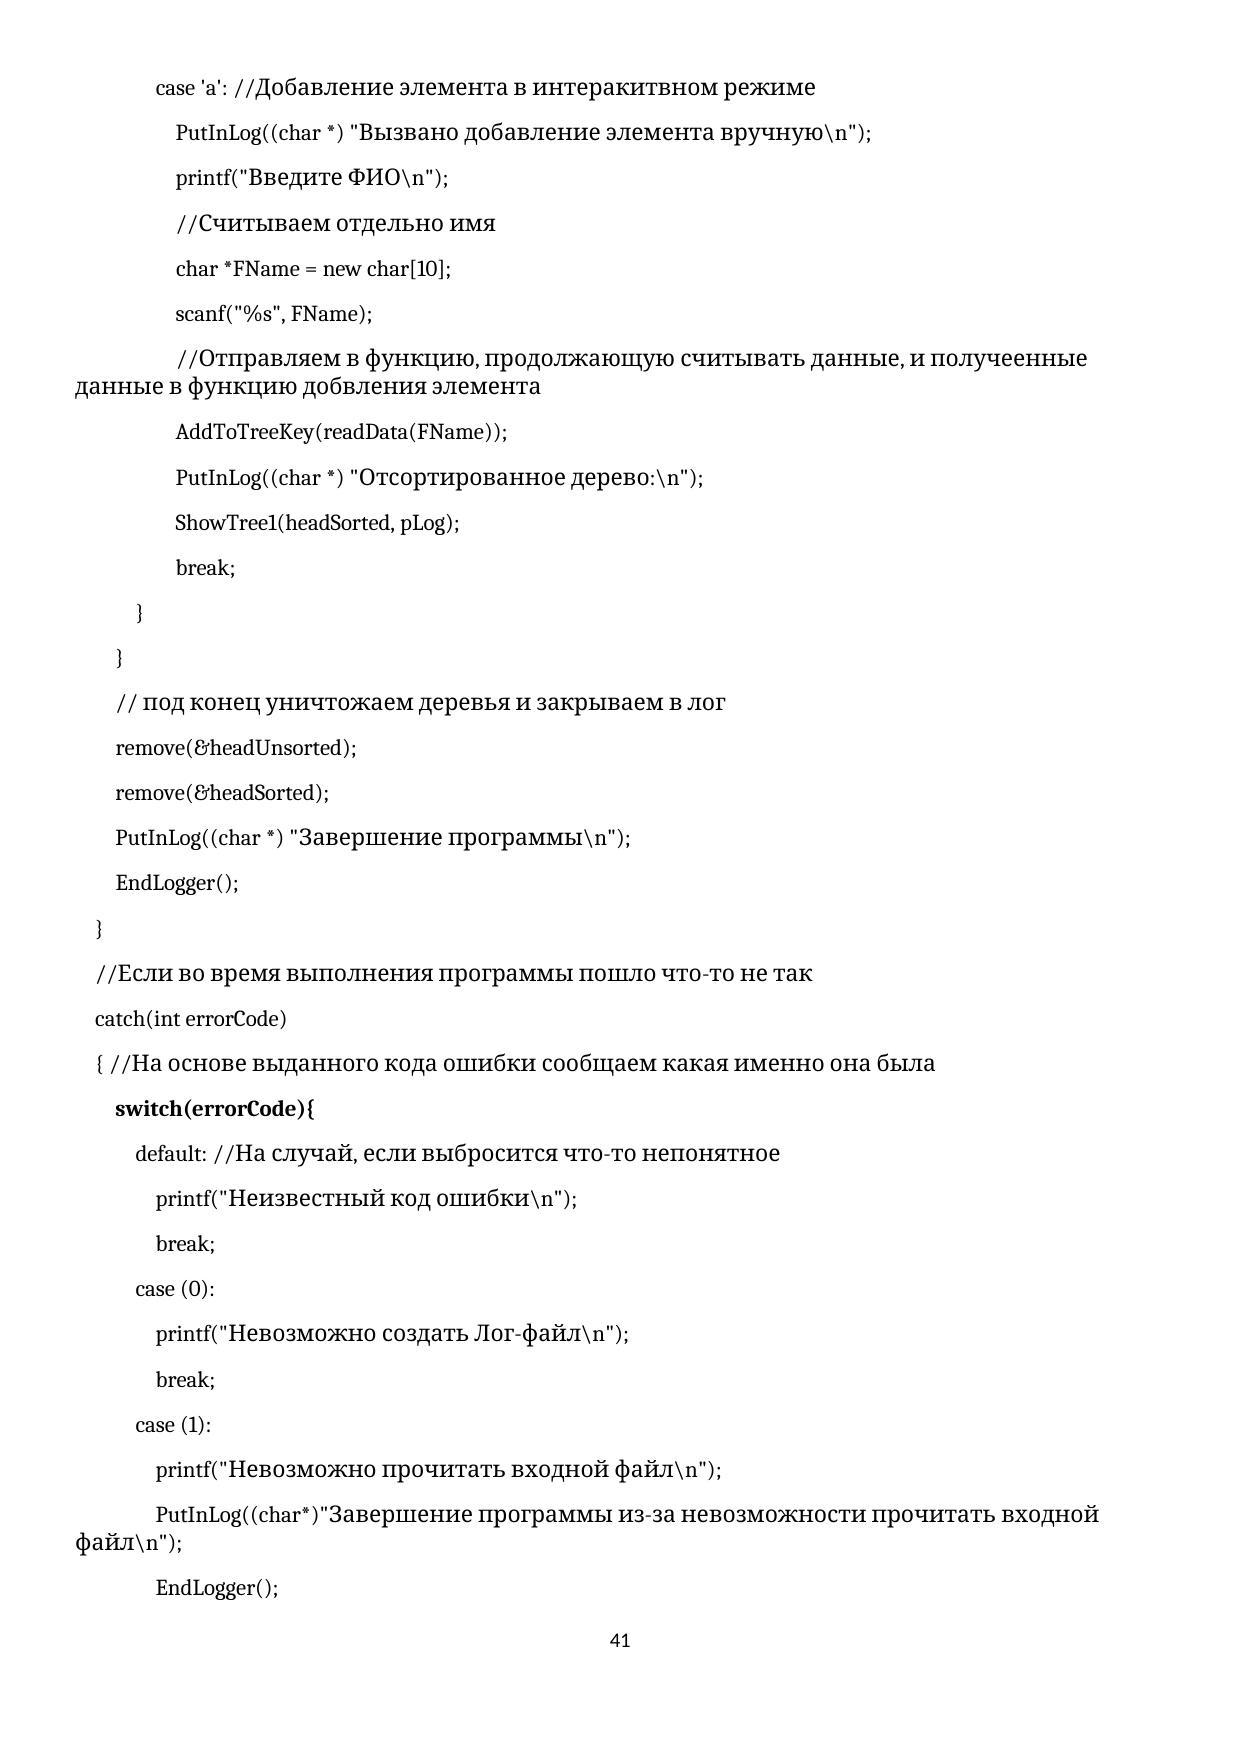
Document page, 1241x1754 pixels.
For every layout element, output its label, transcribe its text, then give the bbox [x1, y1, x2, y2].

text case 'a': //Добавление элемента в интеракитвном режиме [75, 75, 1165, 101]
text EndLogger(); [75, 870, 1165, 897]
text switch(errorCode){ [75, 1096, 1165, 1122]
text case (1): [75, 1411, 1165, 1438]
text printf("Введите ФИО\n"); [75, 165, 1165, 192]
text break; [75, 554, 1165, 581]
text //Если во время выполнения программы пошло что-то не так [75, 960, 1165, 987]
text //Считываем отдельно имя [75, 210, 1165, 237]
text PutInLog((char*)"Завершение программы из-за невозможности прочитать входной файл\n"); [75, 1502, 1165, 1556]
text PutInLog((char *) "Вызвано добавление элемента вручную\n"); [75, 120, 1165, 146]
text printf("Неизвестный код ошибки\n"); [75, 1186, 1165, 1212]
text AddToTreeKey(readData(FName)); [75, 419, 1165, 446]
text EndLogger(); [75, 1575, 1165, 1602]
text char *FName = new char[10]; [75, 255, 1165, 282]
text printf("Невозможно прочитать входной файл\n"); [75, 1457, 1165, 1483]
text scanf("%s", FName); [75, 301, 1165, 327]
text } [75, 599, 1165, 626]
text ShowTree1(headSorted, pLog); [75, 509, 1165, 536]
text } [75, 915, 1165, 942]
text { //На основе выданного кода ошибки сообщаем какая именно она была [75, 1051, 1165, 1077]
text remove(&headSorted); [75, 780, 1165, 806]
text // под конец уничтожаем деревья и закрываем в лог [75, 690, 1165, 716]
text //Отправляем в функцию, продолжающую считывать данные, и получеенные данные в функцию добвления элемента [75, 346, 1165, 400]
text PutInLog((char *) "Завершение программы\n"); [75, 825, 1165, 851]
text catch(int errorCode) [75, 1006, 1165, 1032]
text case (0): [75, 1276, 1165, 1302]
text default: //На случай, если выбросится что-то непонятное [75, 1141, 1165, 1167]
text break; [75, 1366, 1165, 1393]
text } [75, 645, 1165, 671]
text break; [75, 1231, 1165, 1257]
text PutInLog((char *) "Отсортированное дерево:\n"); [75, 464, 1165, 491]
text remove(&headUnsorted); [75, 735, 1165, 761]
text printf("Невозможно создать Лог-файл\n"); [75, 1321, 1165, 1348]
